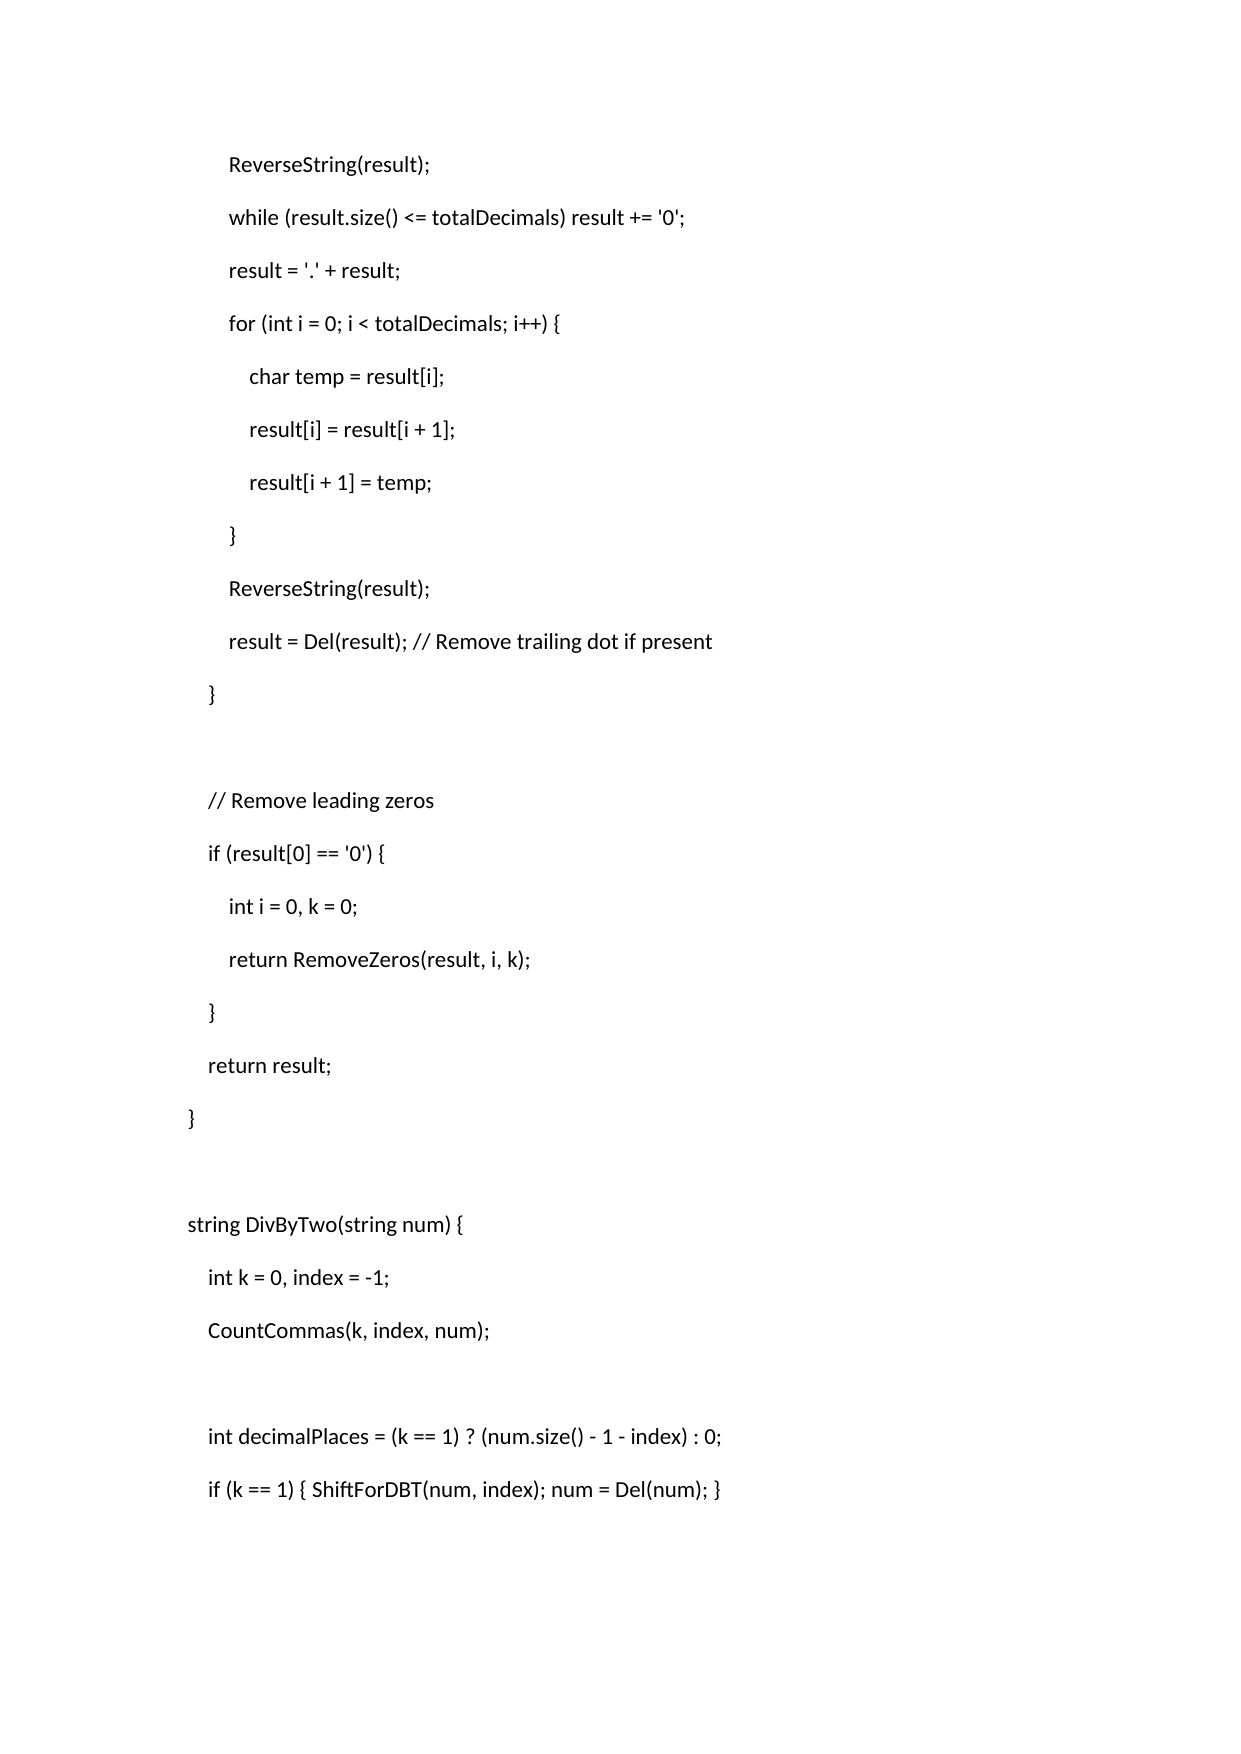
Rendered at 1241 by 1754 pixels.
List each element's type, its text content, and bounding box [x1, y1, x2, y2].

text int i = 0, k = 0; [187, 892, 1053, 920]
text } [187, 521, 1053, 549]
text if (result[0] == '0') { [187, 839, 1053, 867]
text char temp = result[i]; [187, 362, 1053, 390]
text result[i + 1] = temp; [187, 468, 1053, 496]
text string DivByTwo(string num) { [187, 1210, 1053, 1238]
text ReverseString(result); [187, 150, 1053, 178]
text // Remove leading zeros [187, 786, 1053, 814]
text result[i] = result[i + 1]; [187, 415, 1053, 443]
text } [187, 998, 1053, 1026]
text } [187, 1104, 1053, 1132]
text CountCommas(k, index, num); [187, 1316, 1053, 1344]
text while (result.size() <= totalDecimals) result += '0'; [187, 203, 1053, 231]
text return RemoveZeros(result, i, k); [187, 945, 1053, 973]
text return result; [187, 1051, 1053, 1079]
text } [187, 680, 1053, 708]
text result = Del(result); // Remove trailing dot if present [187, 627, 1053, 655]
text ReverseString(result); [187, 574, 1053, 602]
text int decimalPlaces = (k == 1) ? (num.size() - 1 - index) : 0; [187, 1422, 1053, 1451]
text result = '.' + result; [187, 256, 1053, 284]
text int k = 0, index = -1; [187, 1263, 1053, 1291]
text if (k == 1) { ShiftForDBT(num, index); num = Del(num); } [187, 1476, 1053, 1503]
text for (int i = 0; i < totalDecimals; i++) { [187, 309, 1053, 337]
